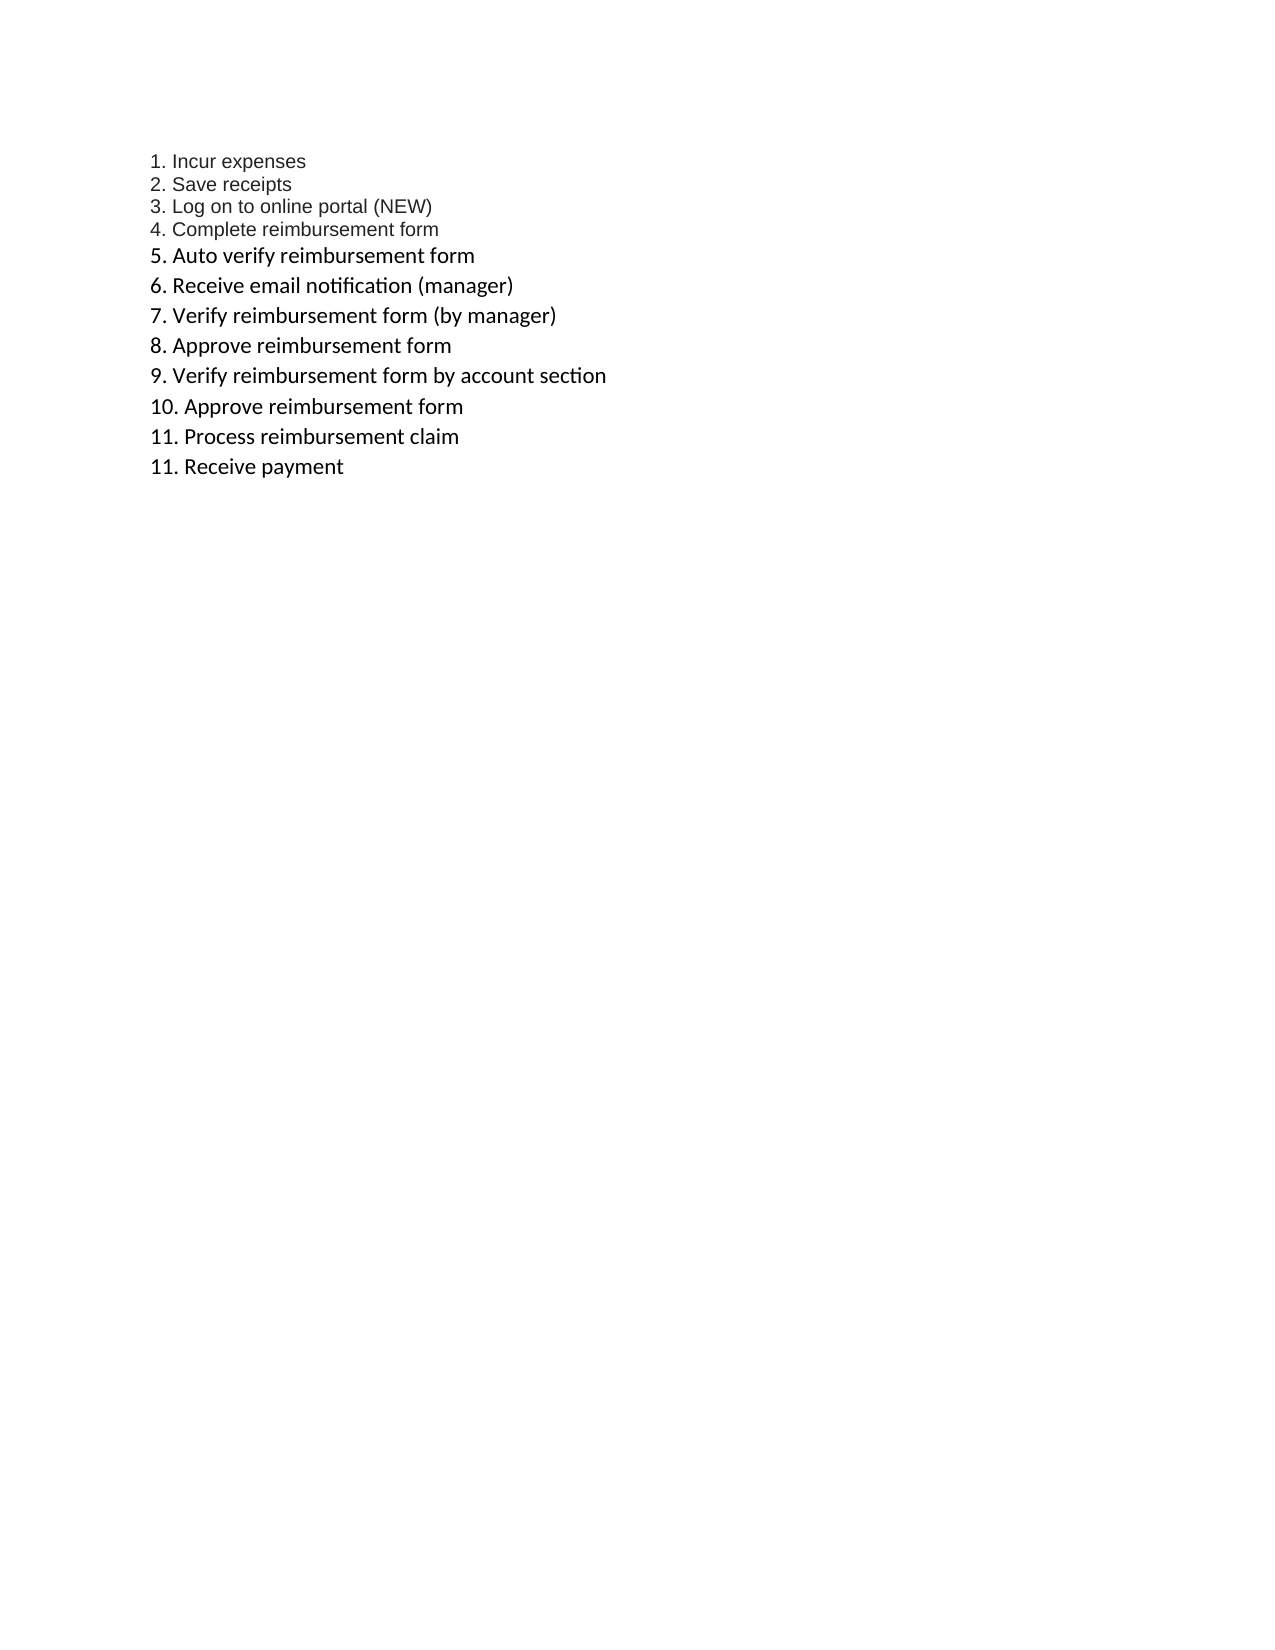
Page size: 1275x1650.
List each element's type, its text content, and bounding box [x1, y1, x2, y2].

text 4. Complete reimbursement form [150, 218, 1125, 241]
text 2. Save receipts [150, 173, 1125, 195]
text 3. Log on to online portal (NEW) [150, 195, 1125, 218]
text 5. Auto verify reimbursement form 6. Receive email notification (manager) 7. Verify reimbursement form (by manager) 8. Approve reimbursement form 9. Verify reimbursement form by account section 10. Approve reimbursement form 11. Process reimbursement claim 11. Receive payment [150, 241, 1125, 480]
text 1. Incur expenses [150, 150, 1125, 173]
